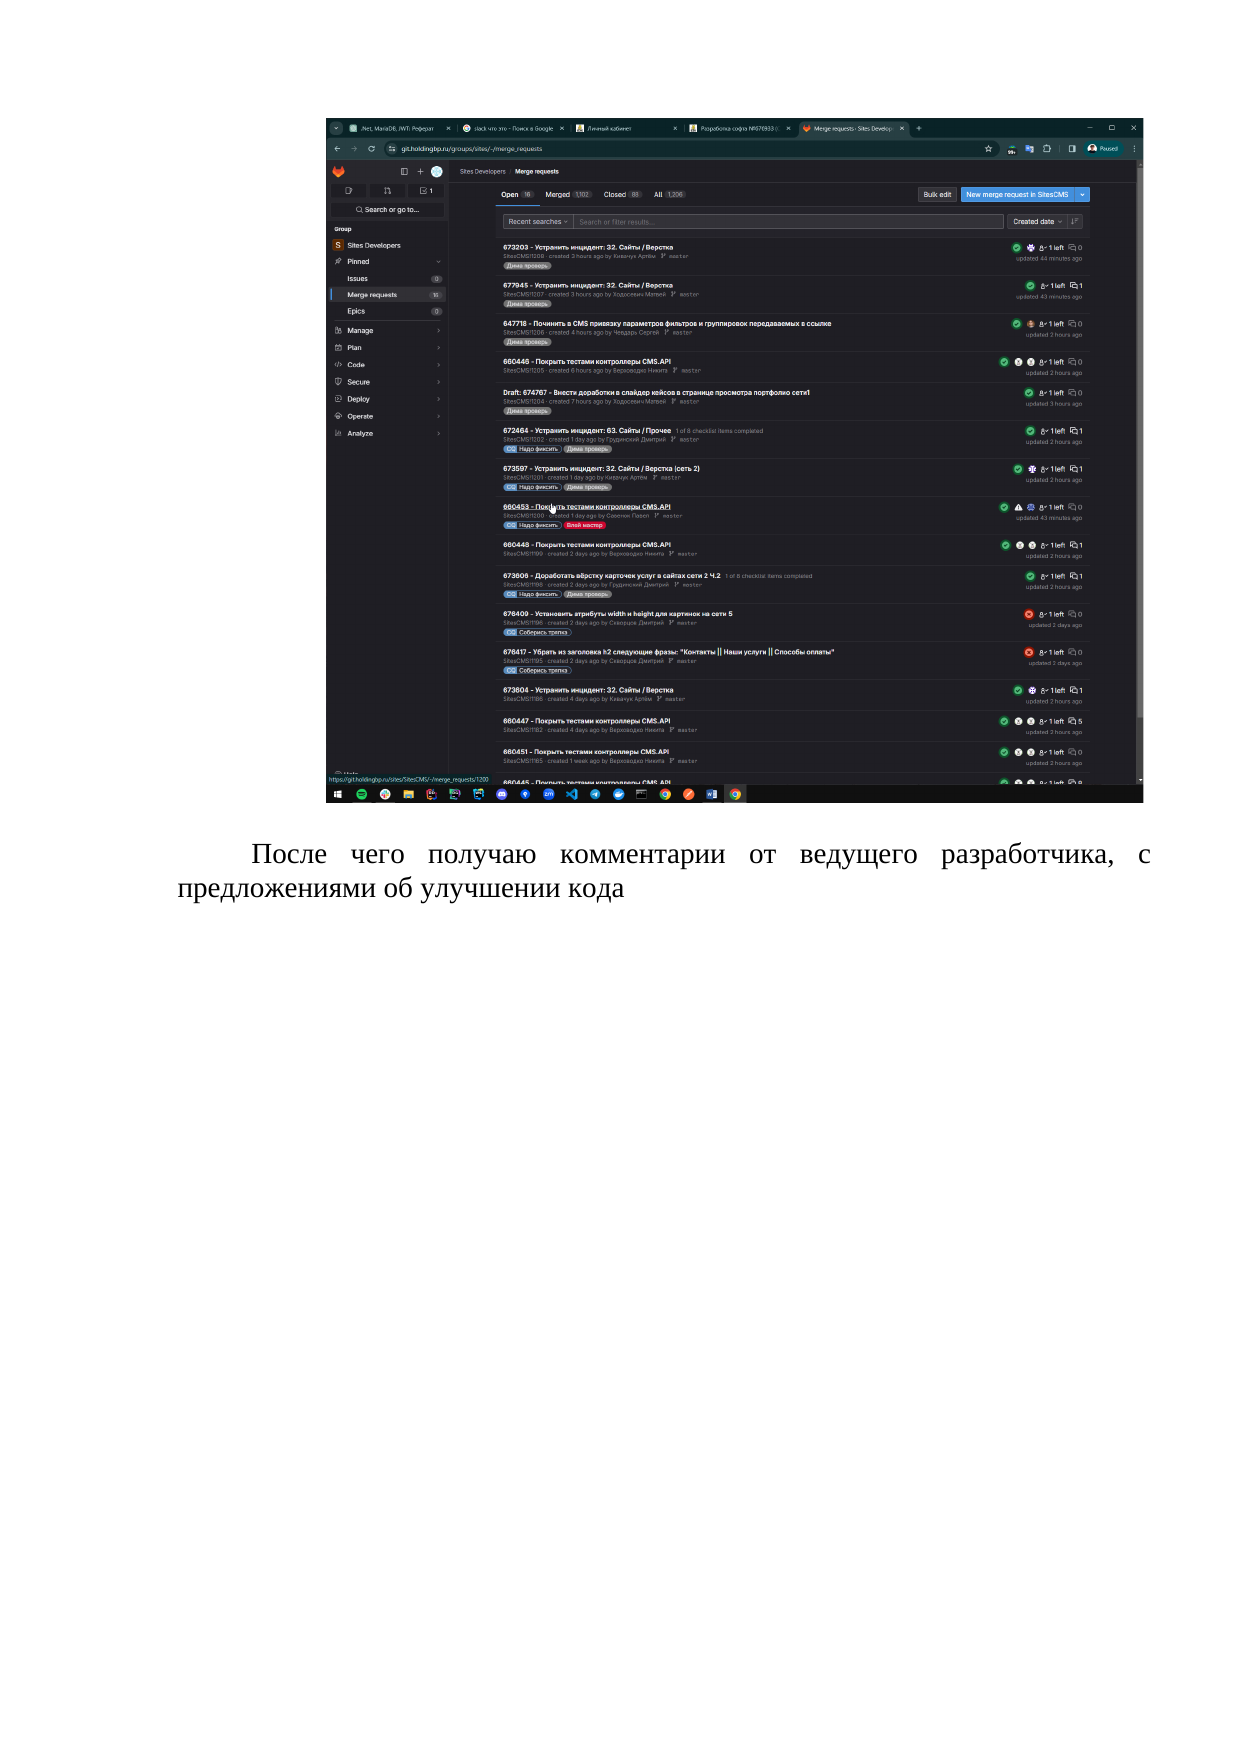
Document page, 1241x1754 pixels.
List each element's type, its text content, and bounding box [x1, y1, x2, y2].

text После чего получаю комментарии от ведущего разработчика, с предложениями об улучшении кода [177, 836, 1152, 903]
picture [326, 118, 1144, 803]
